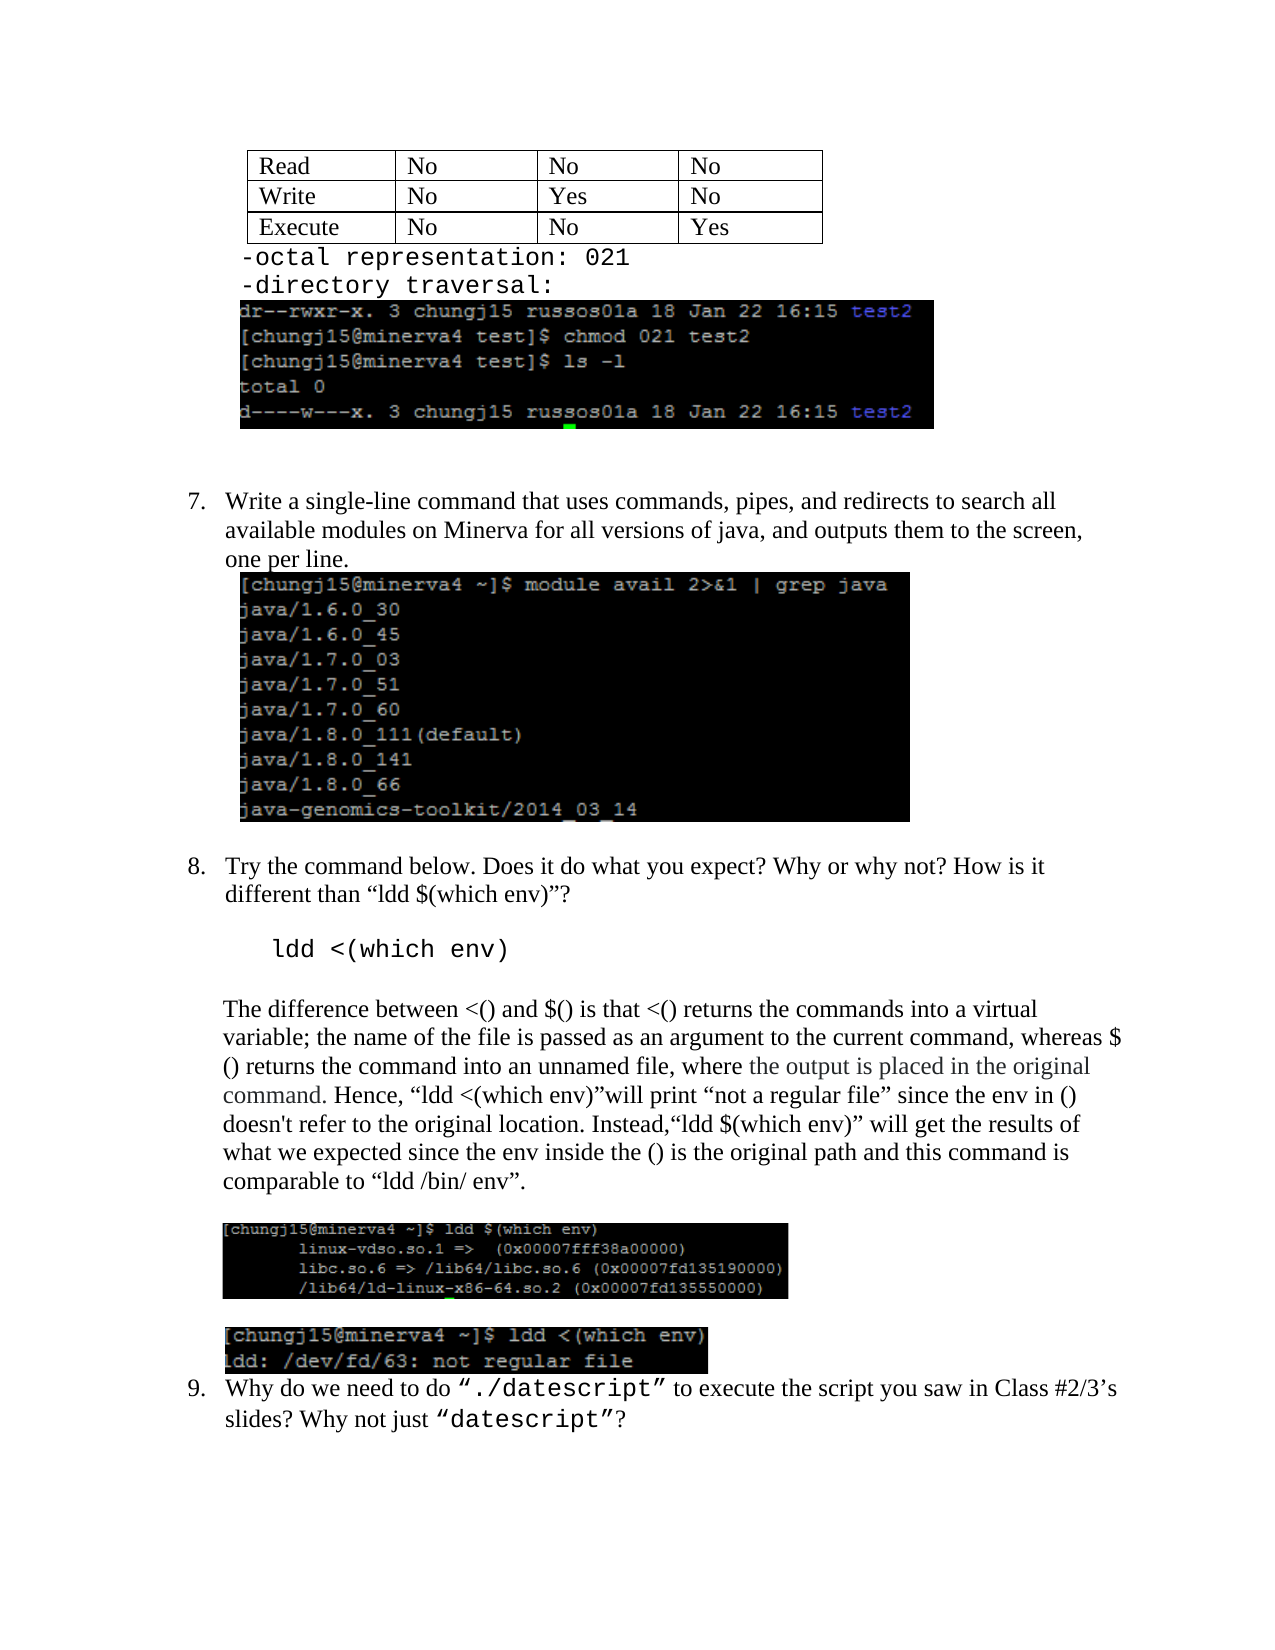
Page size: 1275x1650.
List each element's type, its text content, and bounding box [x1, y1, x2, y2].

table_cell Yes [538, 181, 678, 211]
table_cell No [396, 151, 537, 180]
list Try the command below. Does it do what you expect? Why or why not? How is it different than “ldd $(which env)”? [187, 851, 1125, 908]
text -octal representation: 021 [240, 244, 1125, 272]
table_cell Execute [248, 213, 395, 243]
table_cell No [396, 181, 537, 211]
table_cell Read [248, 151, 395, 180]
table_cell No [538, 151, 678, 180]
text ldd <(which env) [150, 937, 1125, 965]
picture [222, 1223, 789, 1299]
table_cell No [679, 181, 822, 211]
picture [240, 572, 910, 822]
picture [240, 300, 934, 429]
picture [225, 1327, 709, 1374]
table_cell Yes [679, 213, 822, 243]
list Write a single-line command that uses commands, pipes, and redirects to search all available modules on Minerva for all versions of java, and outputs them to the screen, one per line. [187, 486, 1125, 572]
list Why do we need to do “./datescript” to execute the script you saw in Class #2/3’s slides? Why not just “datescript”? [187, 1373, 1125, 1435]
table_cell No [679, 151, 822, 180]
table_cell No [396, 213, 537, 243]
text The difference between <() and $() is that <() returns the commands into a virtual variable; the name of the file is passed as an argument to the current command, whereas $() returns the command into an unnamed file, where the output is placed in the original command. Hence, “ldd <(which env)”will print “not a regular file” since the env in () doesn't refer to the original location. Instead,“ldd $(which env)” will get the results of what we expected since the env inside the () is the original path and this command is comparable to “ldd /bin/ env”. [223, 994, 1125, 1195]
table_cell No [538, 213, 678, 243]
table_cell Write [248, 181, 395, 211]
